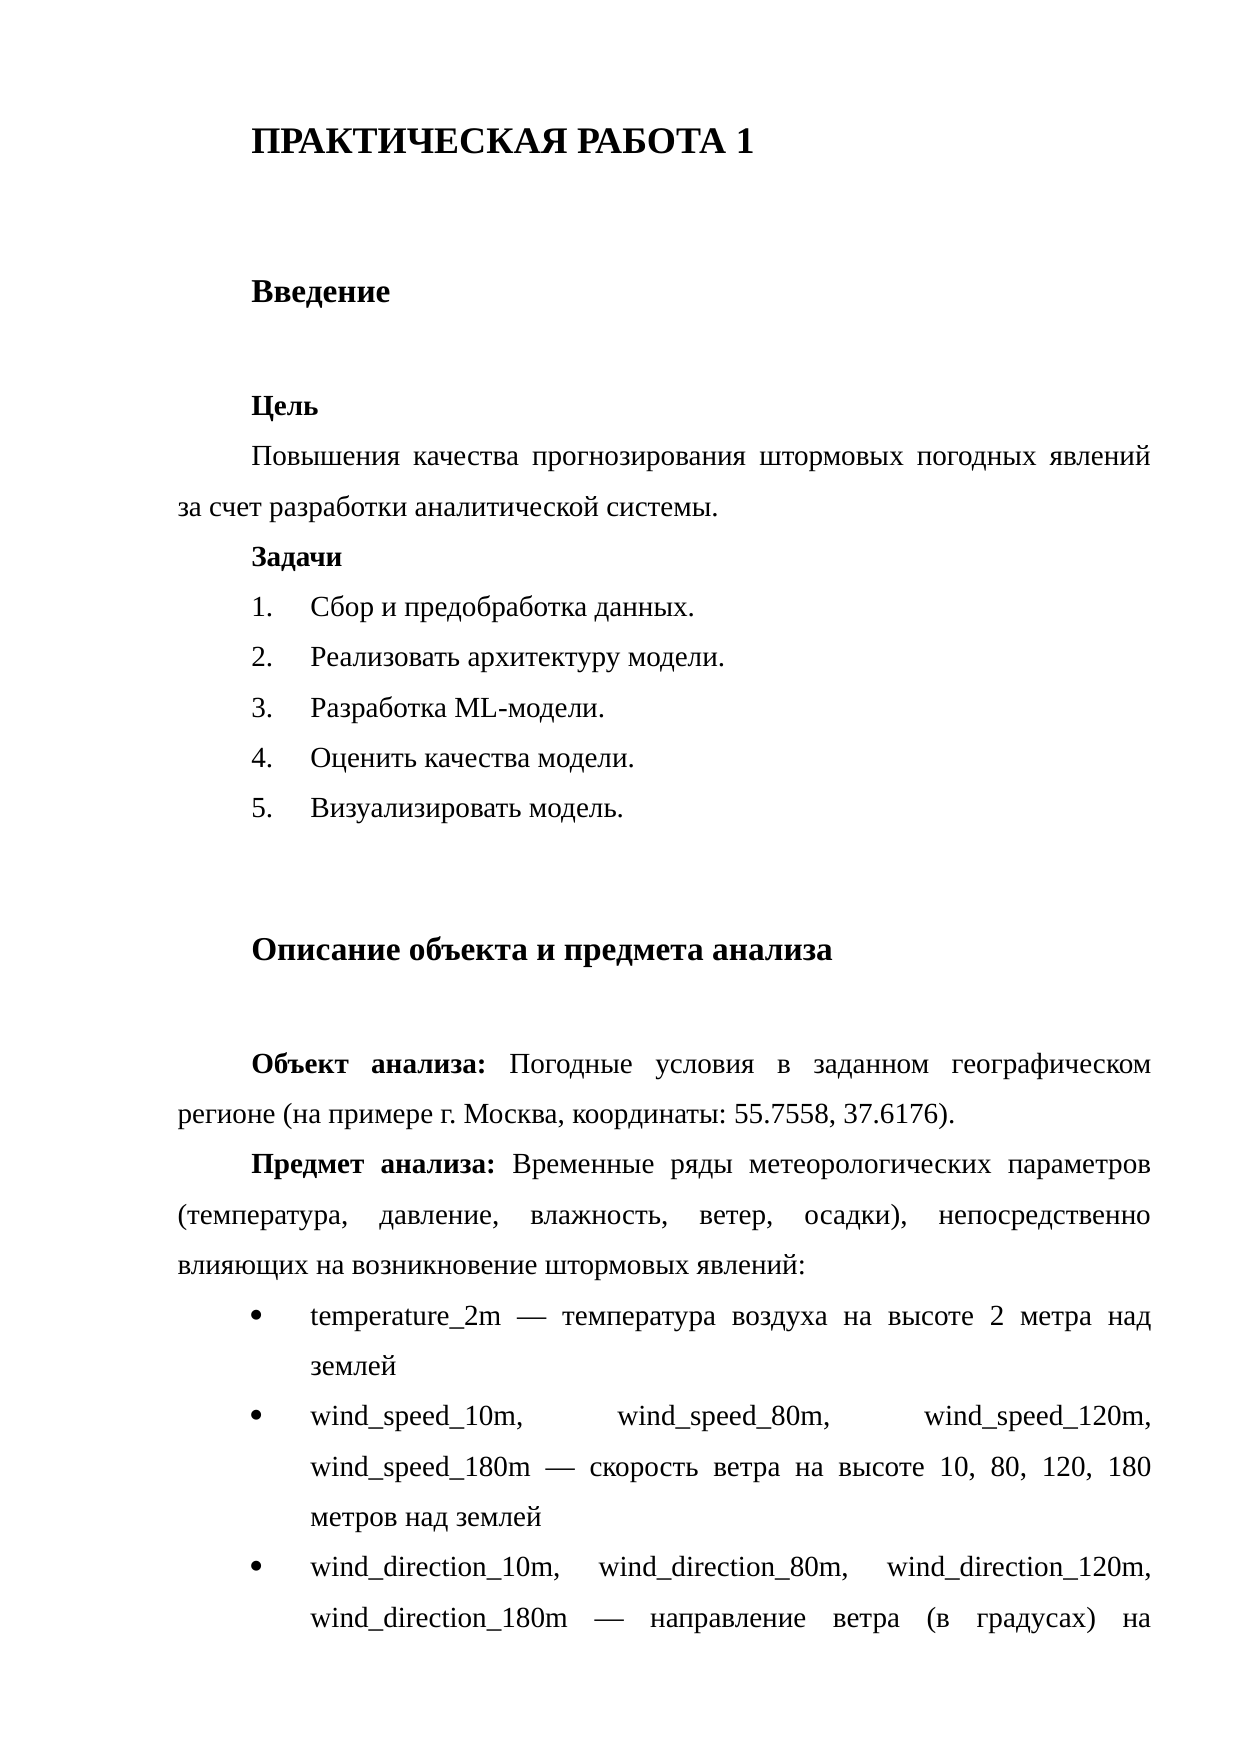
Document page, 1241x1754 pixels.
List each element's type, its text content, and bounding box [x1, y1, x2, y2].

list Реализовать архитектуру модели. [251, 639, 1152, 673]
list Введение [177, 271, 1152, 310]
text ПРАКТИЧЕСКАЯ РАБОТА 1 [251, 118, 1152, 161]
list Визуализировать модель. [251, 791, 1152, 824]
list wind_speed_10m, wind_speed_80m, wind_speed_120m, wind_speed_180m — скорость ветра на высоте 10, 80, 120, 180 метров над землей [251, 1398, 1152, 1533]
text Объект анализа: Погодные условия в заданном географическом регионе (на примере г. Москва, координаты: 55.7558, 37.6176). [177, 1046, 1152, 1130]
text Описание объекта и предмета анализа [177, 929, 1152, 968]
text Повышения качества прогнозирования штормовых погодных явлений за счет разработки аналитической системы. [177, 438, 1152, 522]
text Предмет анализа: Временные ряды метеорологических параметров (температура, давление, влажность, ветер, осадки), непосредственно влияющих на возникновение штормовых явлений: [177, 1147, 1152, 1281]
list Сбор и предобработка данных. [251, 589, 1152, 623]
list Оценить качества модели. [251, 740, 1152, 774]
list temperature_2m — температура воздуха на высоте 2 метра над землей [251, 1298, 1152, 1382]
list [251, 1549, 1152, 1633]
text Задачи [177, 539, 1152, 572]
text Цель [177, 388, 1152, 422]
list Разработка ML-модели. [251, 690, 1152, 723]
